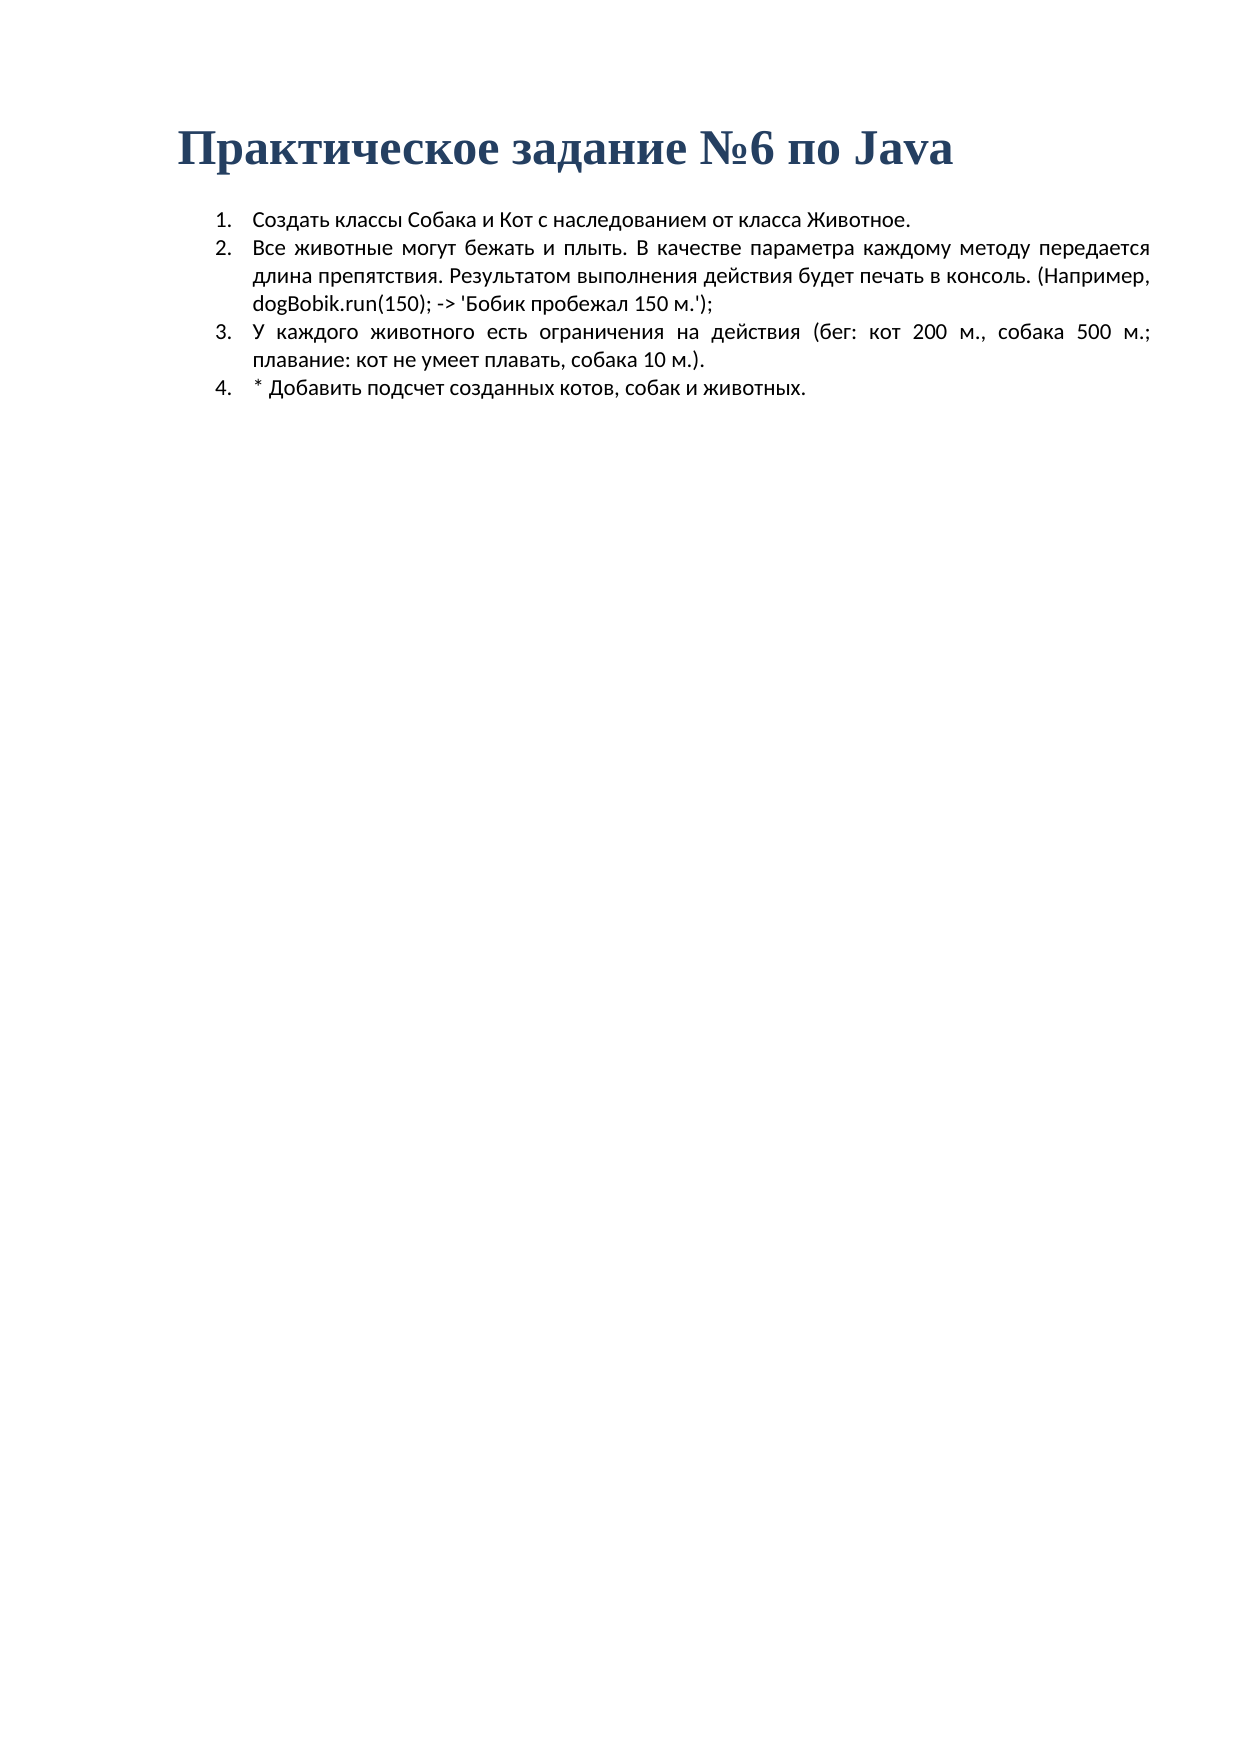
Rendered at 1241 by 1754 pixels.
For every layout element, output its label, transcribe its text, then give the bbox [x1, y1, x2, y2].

list Все животные могут бежать и плыть. В качестве параметра каждому методу передается длина препятствия. Результатом выполнения действия будет печать в консоль. (Например, dogBobik.run(150); -> 'Бобик пробежал 150 м.'); [215, 233, 1152, 317]
list Создать классы Собака и Кот с наследованием от класса Животное. [215, 205, 1152, 233]
list У каждого животного есть ограничения на действия (бег: кот 200 м., собака 500 м.; плавание: кот не умеет плавать, собака 10 м.). [215, 317, 1152, 373]
subtitle Практическое задание №6 по Java [177, 118, 1152, 176]
list * Добавить подсчет созданных котов, собак и животных. [215, 373, 1152, 401]
